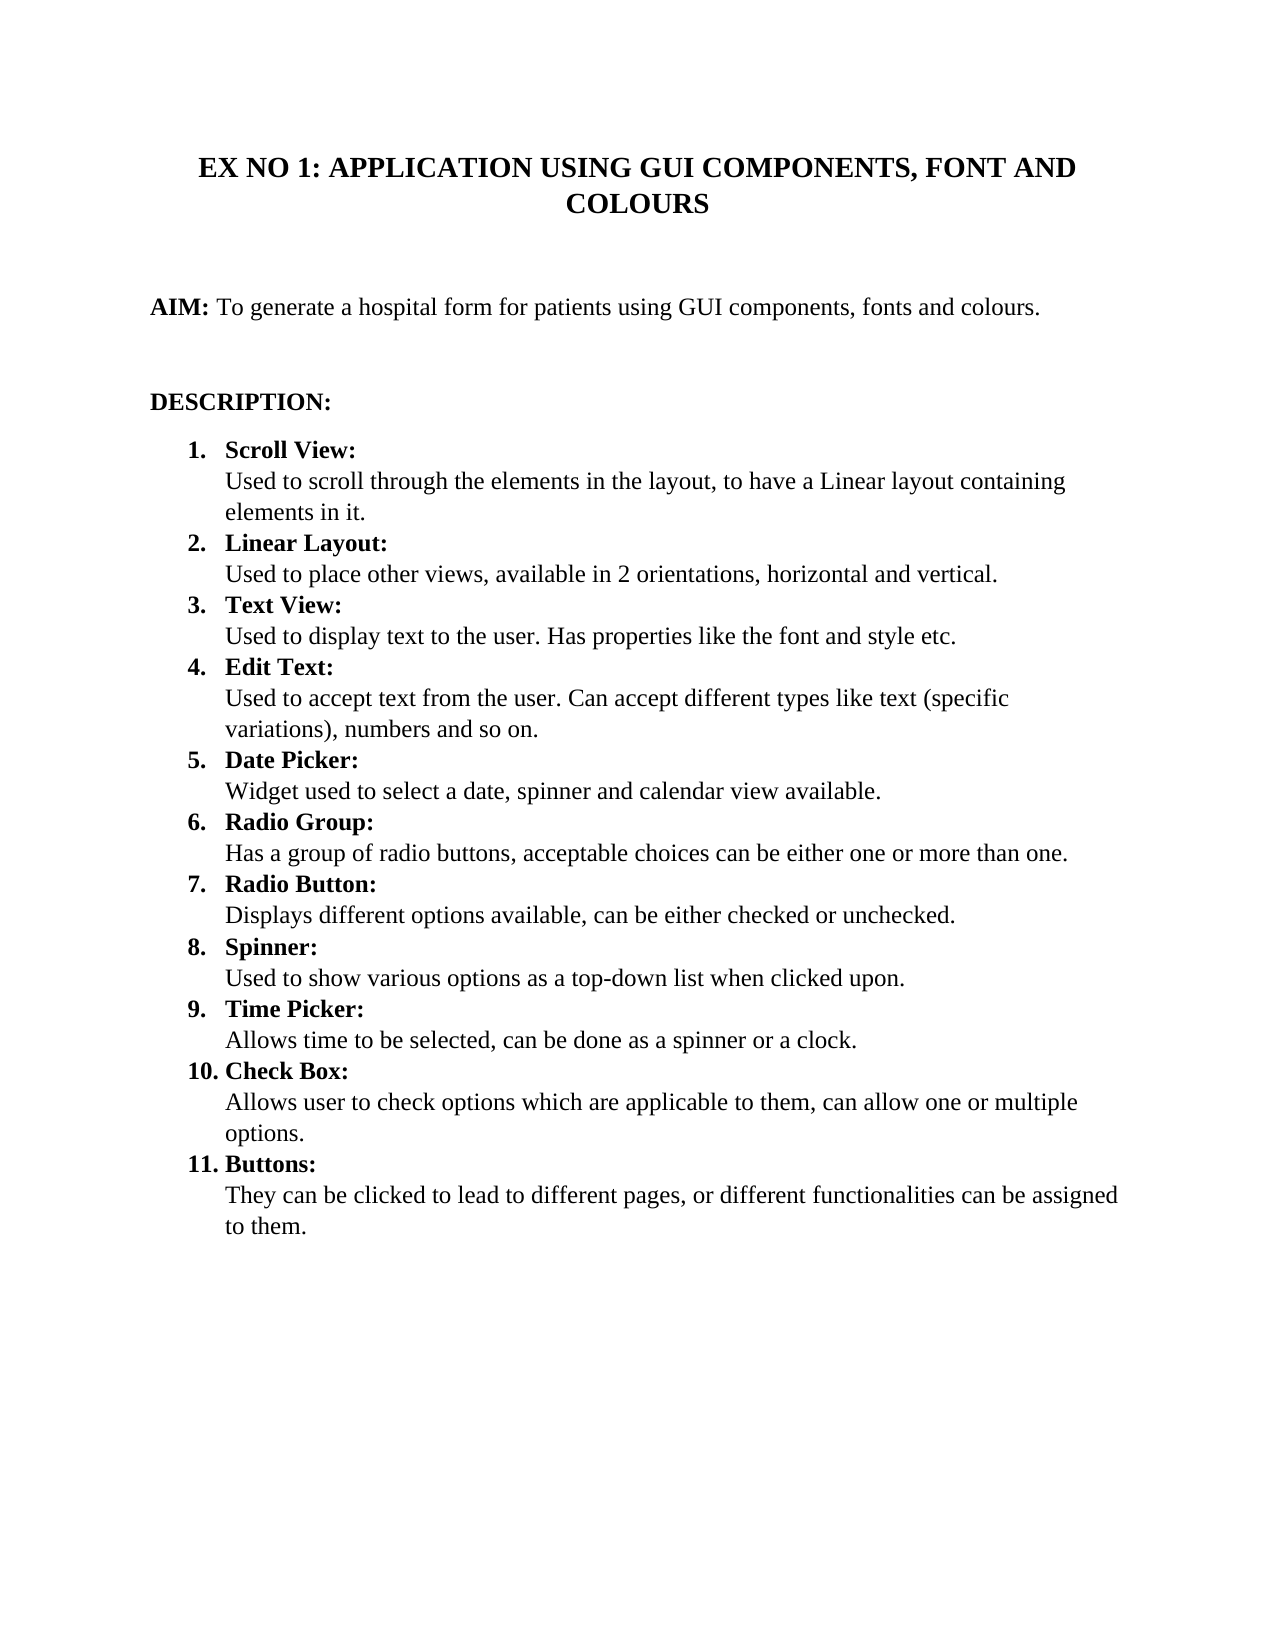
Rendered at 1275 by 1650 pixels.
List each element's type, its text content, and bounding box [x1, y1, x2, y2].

list Displays different options available, can be either checked or unchecked. [225, 901, 1125, 929]
list Allows user to check options which are applicable to them, can allow one or multiple options. [225, 1087, 1125, 1147]
list Scroll View: [187, 435, 1125, 464]
list Linear Layout: [187, 528, 1125, 557]
list Used to scroll through the elements in the layout, to have a Linear layout containing elements in it. [225, 466, 1125, 526]
list Radio Button: [187, 869, 1125, 898]
list Text View: [187, 590, 1125, 619]
list Buttons: [187, 1149, 1125, 1178]
list Check Box: [187, 1056, 1125, 1084]
list Date Picker: [187, 745, 1125, 774]
list Widget used to select a date, spinner and calendar view available. [225, 776, 1125, 805]
list Has a group of radio buttons, acceptable choices can be either one or more than one. [225, 838, 1125, 867]
list Allows time to be selected, can be done as a spinner or a clock. [225, 1025, 1125, 1053]
list Spinner: [187, 932, 1125, 960]
list They can be clicked to lead to different pages, or different functionalities can be assigned to them. [225, 1180, 1125, 1240]
list Used to place other views, available in 2 orientations, horizontal and vertical. [225, 559, 1125, 588]
list Edit Text: [187, 652, 1125, 681]
text AIM: To generate a hospital form for patients using GUI components, fonts and colours. [150, 292, 1125, 321]
text EX NO 1: APPLICATION USING GUI COMPONENTS, FONT AND COLOURS [150, 150, 1125, 220]
list Used to display text to the user. Has properties like the font and style etc. [225, 621, 1125, 650]
text DESCRIPTION: [150, 387, 1125, 416]
list Radio Group: [187, 807, 1125, 836]
list Time Picker: [187, 994, 1125, 1022]
list Used to show various options as a top-down list when clicked upon. [225, 963, 1125, 991]
list Used to accept text from the user. Can accept different types like text (specific variations), numbers and so on. [225, 683, 1125, 743]
